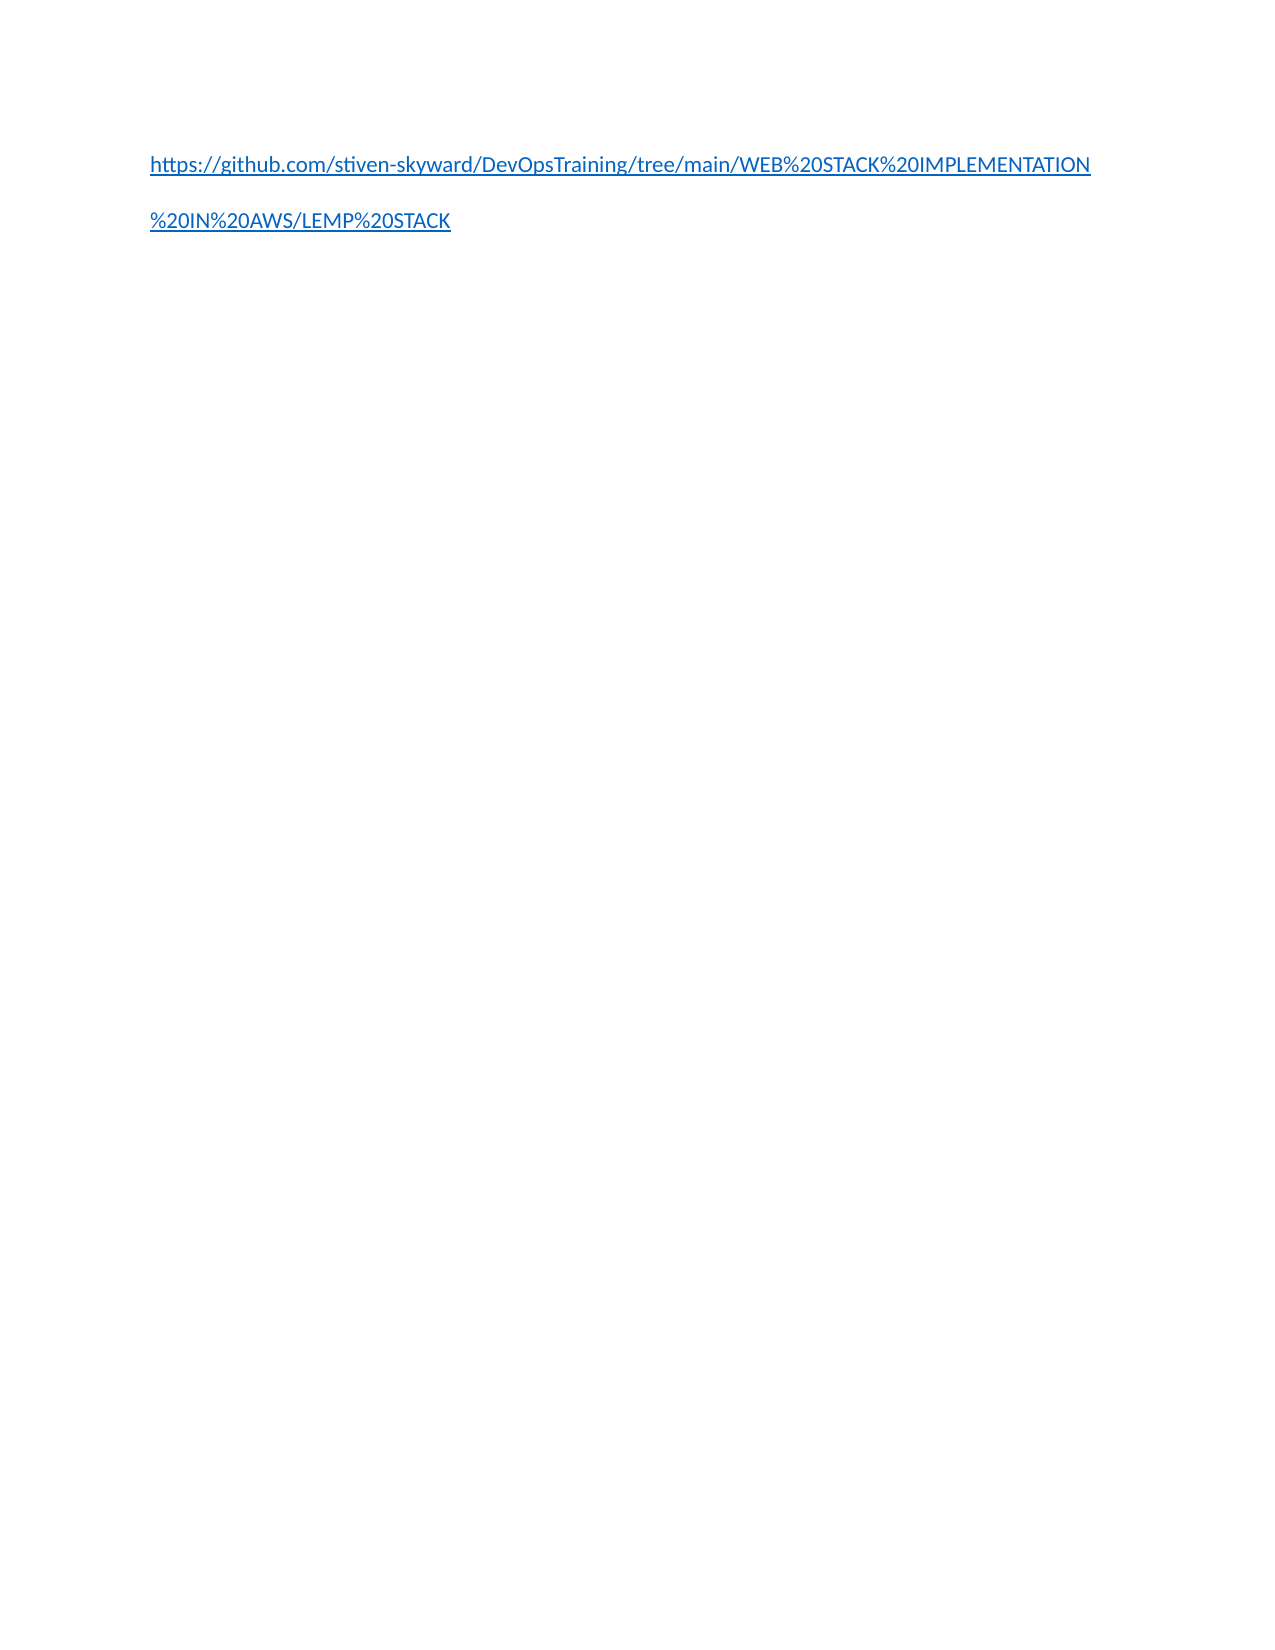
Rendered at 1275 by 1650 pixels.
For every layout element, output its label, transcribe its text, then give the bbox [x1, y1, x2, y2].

text https://github.com/stiven-skyward/DevOpsTraining/tree/main/WEB%20STACK%20IMPLEMENTATION%20IN%20AWS/LEMP%20STACK [150, 150, 1125, 234]
